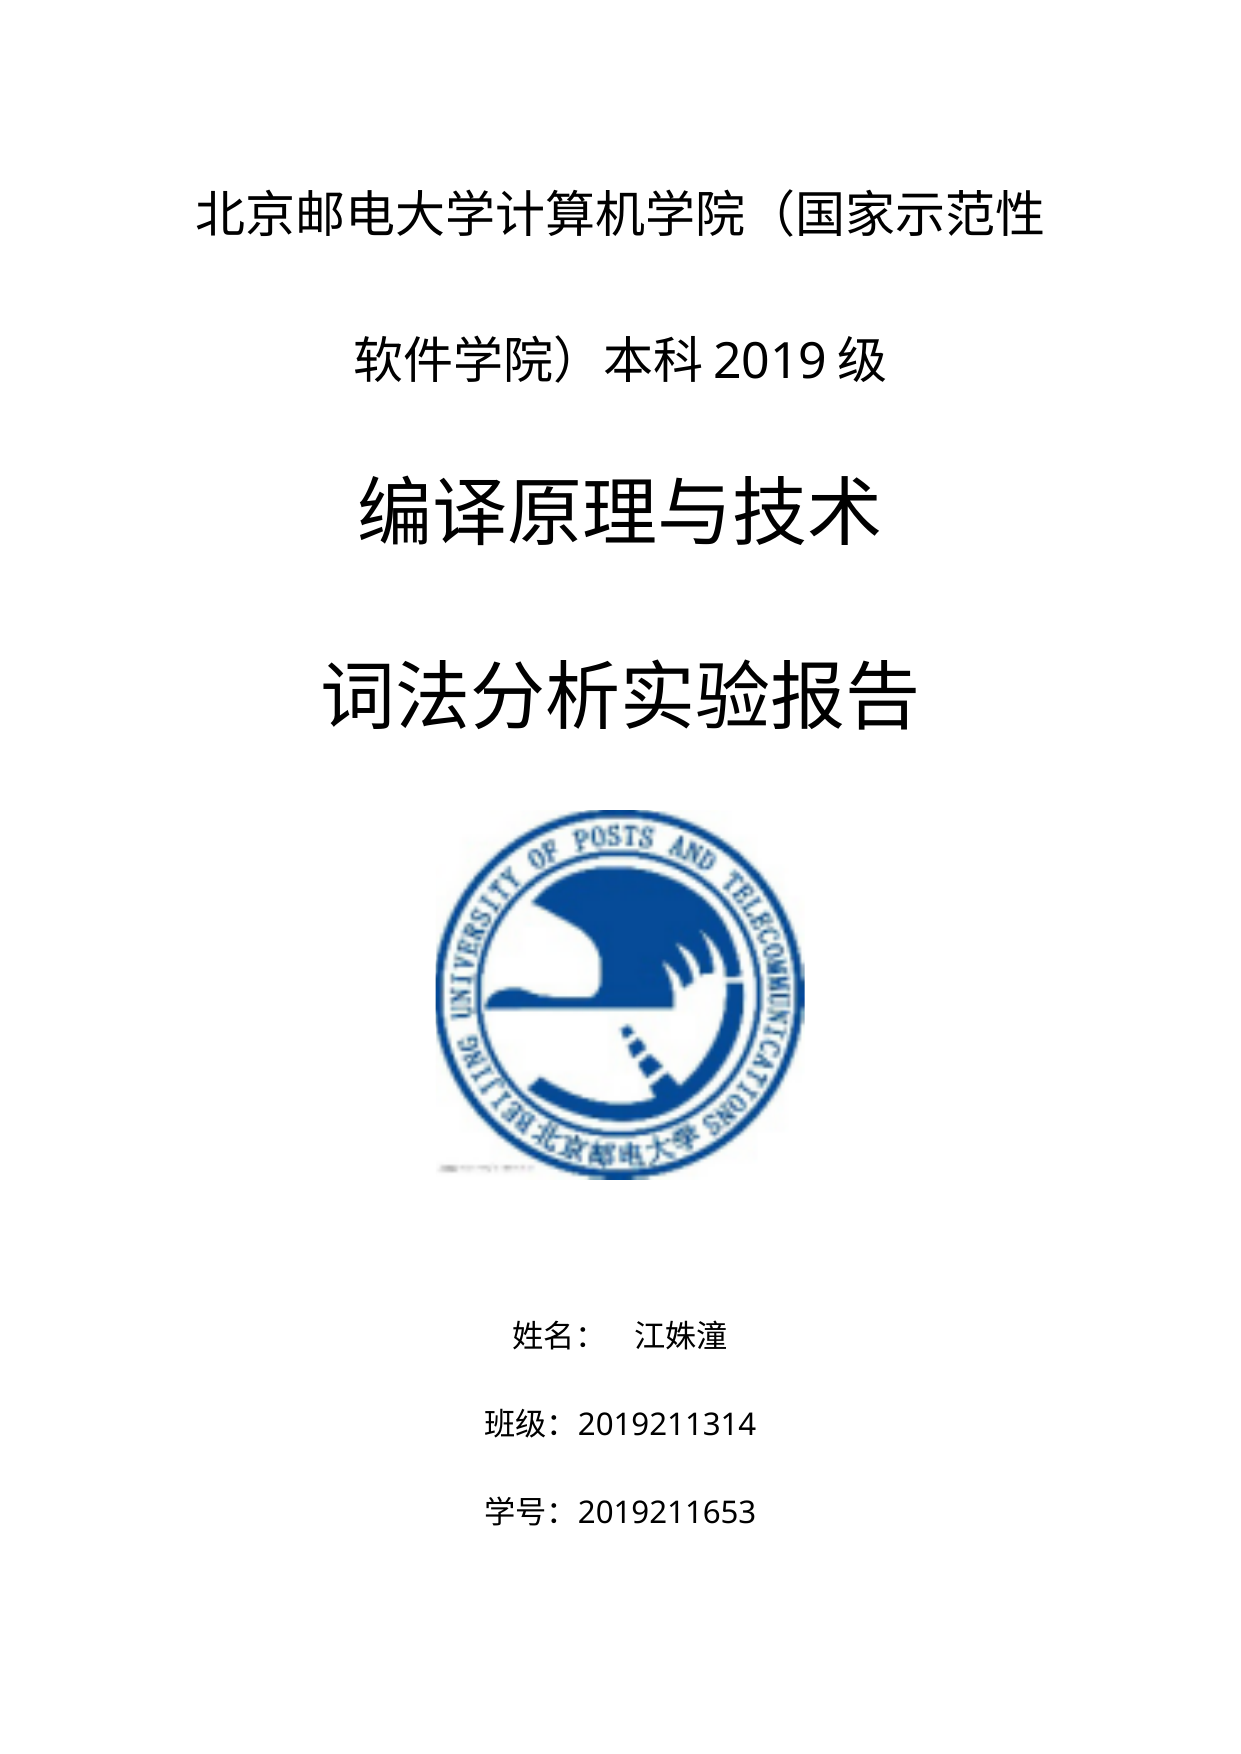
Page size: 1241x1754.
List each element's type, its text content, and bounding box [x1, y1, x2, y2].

picture [435, 810, 805, 1180]
text 学号：2019211653 [187, 1477, 1053, 1542]
text 北京邮电大学计算机学院（国家示范性软件学院）本科2019级 [187, 162, 1053, 406]
text 词法分析实验报告 [187, 626, 1053, 756]
text 编译原理与技术 [187, 442, 1053, 572]
text 班级：2019211314 [187, 1389, 1053, 1454]
text 姓名： 江姝潼 [187, 1302, 1053, 1367]
